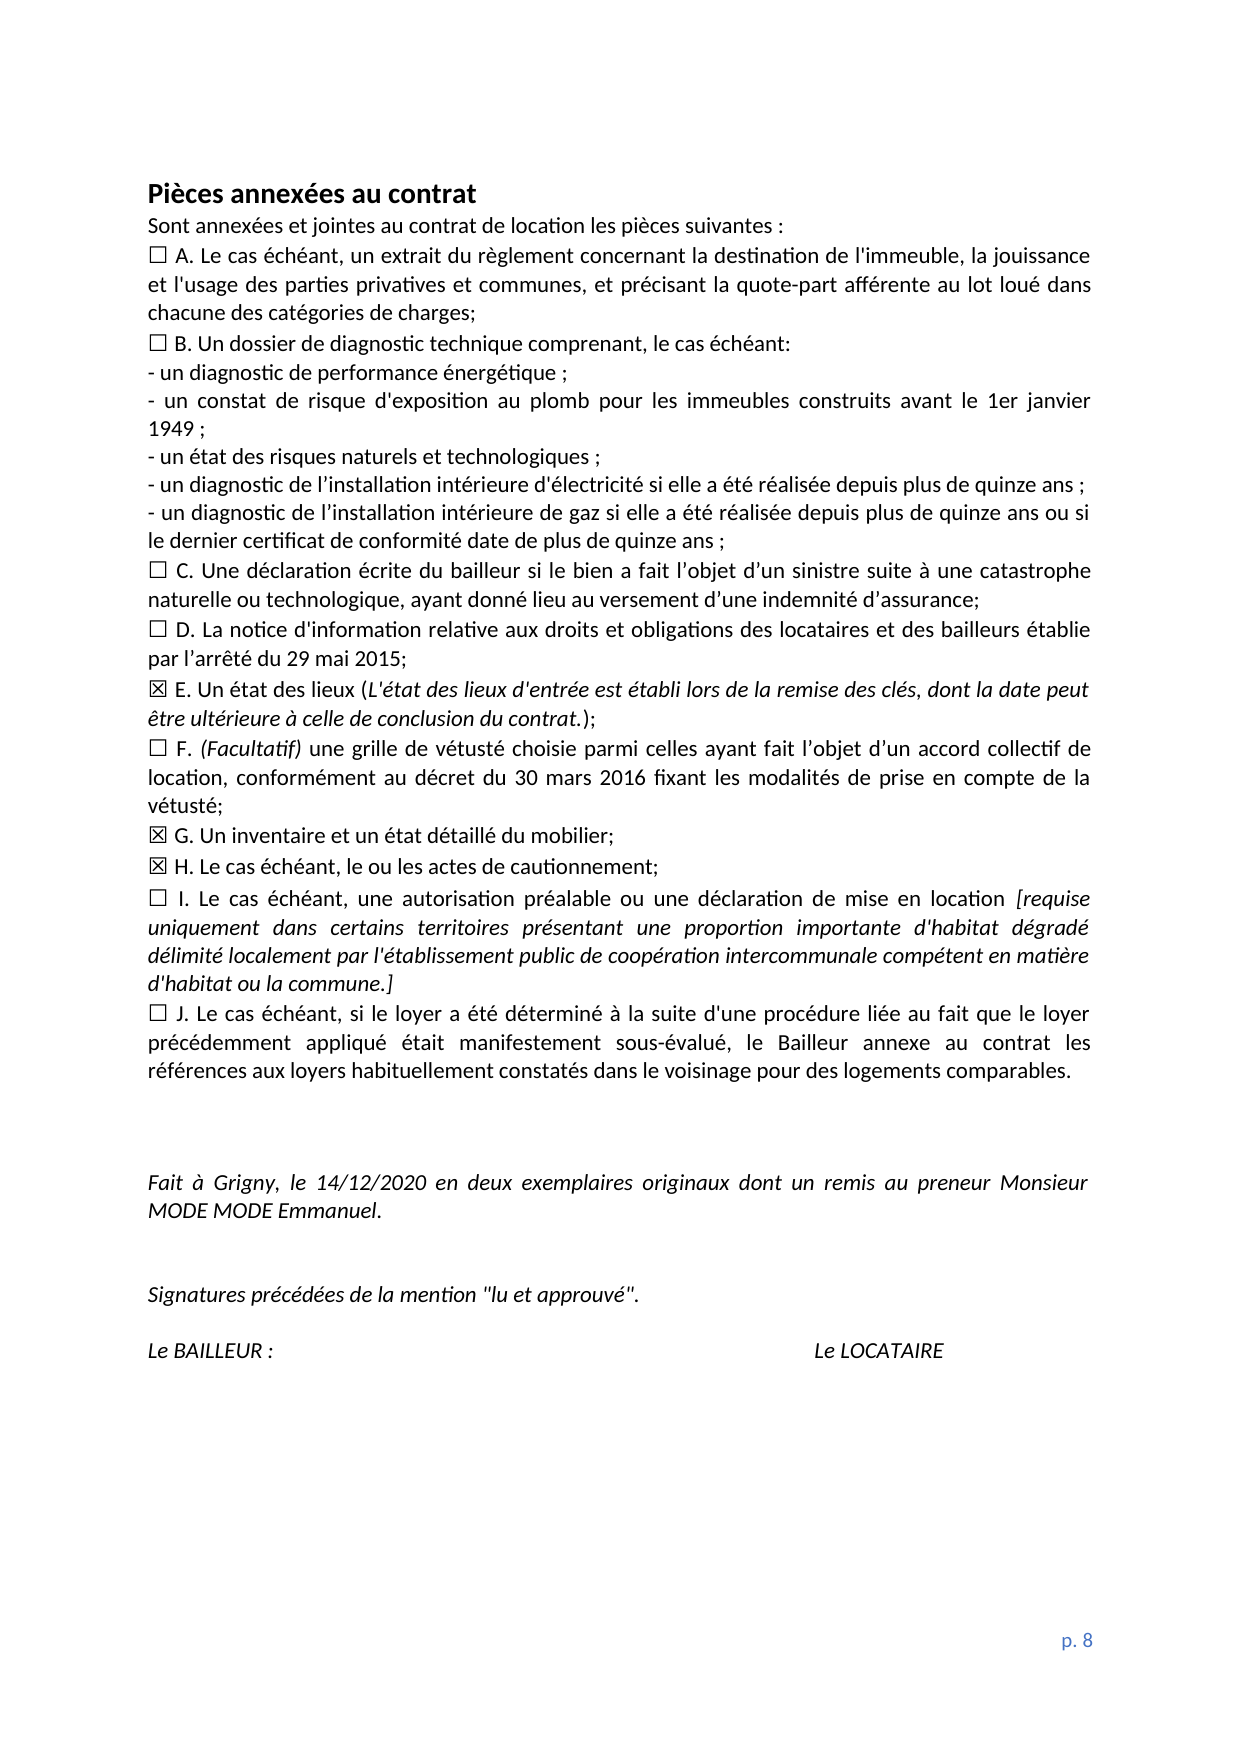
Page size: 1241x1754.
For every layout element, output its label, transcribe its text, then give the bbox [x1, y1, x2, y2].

text - un constat de risque d'exposition au plomb pour les immeubles construits avant le 1er janvier 1949 ; [148, 386, 1093, 442]
text - un état des risques naturels et technologiques ; [148, 442, 1093, 470]
text ☐ A. Le cas échéant, un extrait du règlement concernant la destination de l'immeuble, la jouissance et l'usage des parties privatives et communes, et précisant la quote-part afférente au lot loué dans chacune des catégories de charges; [148, 239, 1093, 327]
text ☒ H. Le cas échéant, le ou les actes de cautionnement; [148, 850, 1093, 882]
text Pièces annexées au contrat [148, 176, 1093, 211]
text ☐ D. La notice d'information relative aux droits et obligations des locataires et des bailleurs établie par l’arrêté du 29 mai 2015; [148, 613, 1093, 672]
text ☐ C. Une déclaration écrite du bailleur si le bien a fait l’objet d’un sinistre suite à une catastrophe naturelle ou technologique, ayant donné lieu au versement d’une indemnité d’assurance; [148, 554, 1093, 613]
text - un diagnostic de l’installation intérieure de gaz si elle a été réalisée depuis plus de quinze ans ou si le dernier certificat de conformité date de plus de quinze ans ; [148, 498, 1093, 554]
text ☒ G. Un inventaire et un état détaillé du mobilier; [148, 819, 1093, 850]
text ☐ F. (Facultatif) une grille de vétusté choisie parmi celles ayant fait l’objet d’un accord collectif de location, conformément au décret du 30 mars 2016 fixant les modalités de prise en compte de la vétusté; [148, 732, 1093, 819]
text - un diagnostic de l’installation intérieure d'électricité si elle a été réalisée depuis plus de quinze ans ; [148, 470, 1093, 498]
text ☐ J. Le cas échéant, si le loyer a été déterminé à la suite d'une procédure liée au fait que le loyer précédemment appliqué était manifestement sous-évalué, le Bailleur annexe au contrat les références aux loyers habituellement constatés dans le voisinage pour des logements comparables. [148, 997, 1093, 1084]
text Sont annexées et jointes au contrat de location les pièces suivantes : [148, 211, 1093, 239]
text - un diagnostic de performance énergétique ; [148, 358, 1093, 386]
text Signatures précédées de la mention "lu et approuvé". [148, 1280, 1093, 1308]
text ☒ E. Un état des lieux (L'état des lieux d'entrée est établi lors de la remise des clés, dont la date peut être ultérieure à celle de conclusion du contrat.); [148, 672, 1093, 732]
text Le BAILLEUR : Le LOCATAIRE [148, 1336, 1093, 1364]
text ☐ B. Un dossier de diagnostic technique comprenant, le cas échéant: [148, 327, 1093, 358]
text ☐ I. Le cas échéant, une autorisation préalable ou une déclaration de mise en location [requise uniquement dans certains territoires présentant une proportion importante d'habitat dégradé délimité localement par l'établissement public de coopération intercommunale compétent en matière d'habitat ou la commune.] [148, 882, 1093, 997]
text Fait à Grigny, le 14/12/2020 en deux exemplaires originaux dont un remis au preneur Monsieur MODE MODE Emmanuel. [148, 1168, 1093, 1224]
